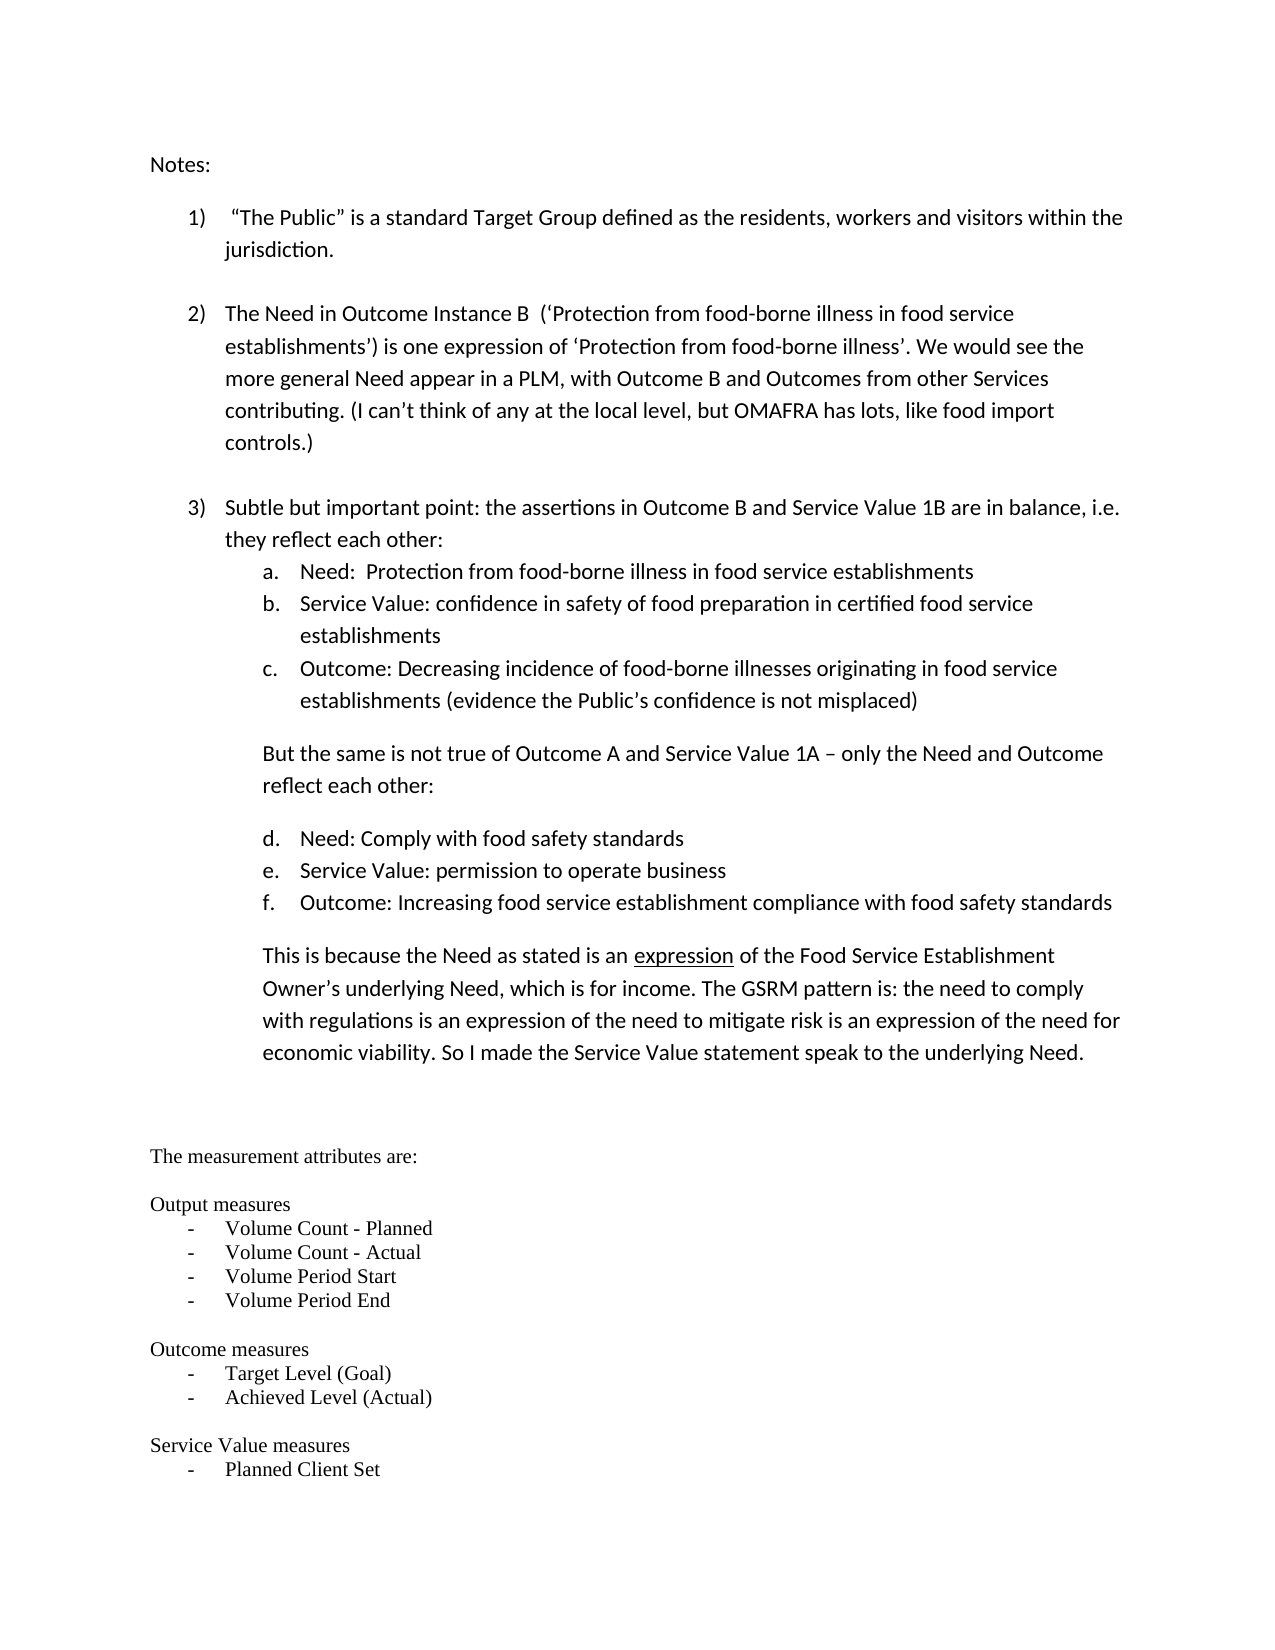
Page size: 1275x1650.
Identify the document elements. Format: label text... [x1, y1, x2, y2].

text Service Value measures [150, 1433, 1125, 1457]
list Service Value: permission to operate business [262, 856, 1125, 884]
list Volume Count - Planned [187, 1216, 1125, 1240]
list Target Level (Goal) [187, 1361, 1125, 1385]
text Output measures [150, 1192, 1125, 1216]
list Subtle but important point: the assertions in Outcome B and Service Value 1B are in balance, i.e. they reflect each other: [187, 493, 1125, 553]
list The Need in Outcome Instance B (‘Protection from food-borne illness in food service establishments’) is one expression of ‘Protection from food-borne illness’. We would see the more general Need appear in a PLM, with Outcome B and Outcomes from other Services contributing. (I can’t think of any at the local level, but OMAFRA has lots, like food import controls.) [187, 299, 1125, 456]
list Outcome: Increasing food service establishment compliance with food safety standards [262, 888, 1125, 916]
text Notes: [150, 150, 1125, 178]
text The measurement attributes are: [150, 1144, 1125, 1168]
text This is because the Need as stated is an expression of the Food Service Establishment Owner’s underlying Need, which is for income. The GSRM pattern is: the need to comply with regulations is an expression of the need to mitigate risk is an expression of the need for economic viability. So I made the Service Value statement speak to the underlying Need. [262, 941, 1125, 1066]
list Service Value: confidence in safety of food preparation in certified food service establishments [262, 589, 1125, 649]
text Outcome measures [150, 1337, 1125, 1361]
list Need: Protection from food-borne illness in food service establishments [262, 557, 1125, 585]
list Planned Client Set [187, 1457, 1125, 1481]
list “The Public” is a standard Target Group defined as the residents, workers and visitors within the jurisdiction. [187, 203, 1125, 263]
list Volume Count - Actual [187, 1240, 1125, 1264]
list Outcome: Decreasing incidence of food-borne illnesses originating in food service establishments (evidence the Public’s confidence is not misplaced) [262, 654, 1125, 714]
list Volume Period Start [187, 1264, 1125, 1288]
list Achieved Level (Actual) [187, 1385, 1125, 1409]
list Need: Comply with food safety standards [262, 824, 1125, 852]
text But the same is not true of Outcome A and Service Value 1A – only the Need and Outcome reflect each other: [262, 739, 1125, 799]
list Volume Period End [187, 1288, 1125, 1312]
